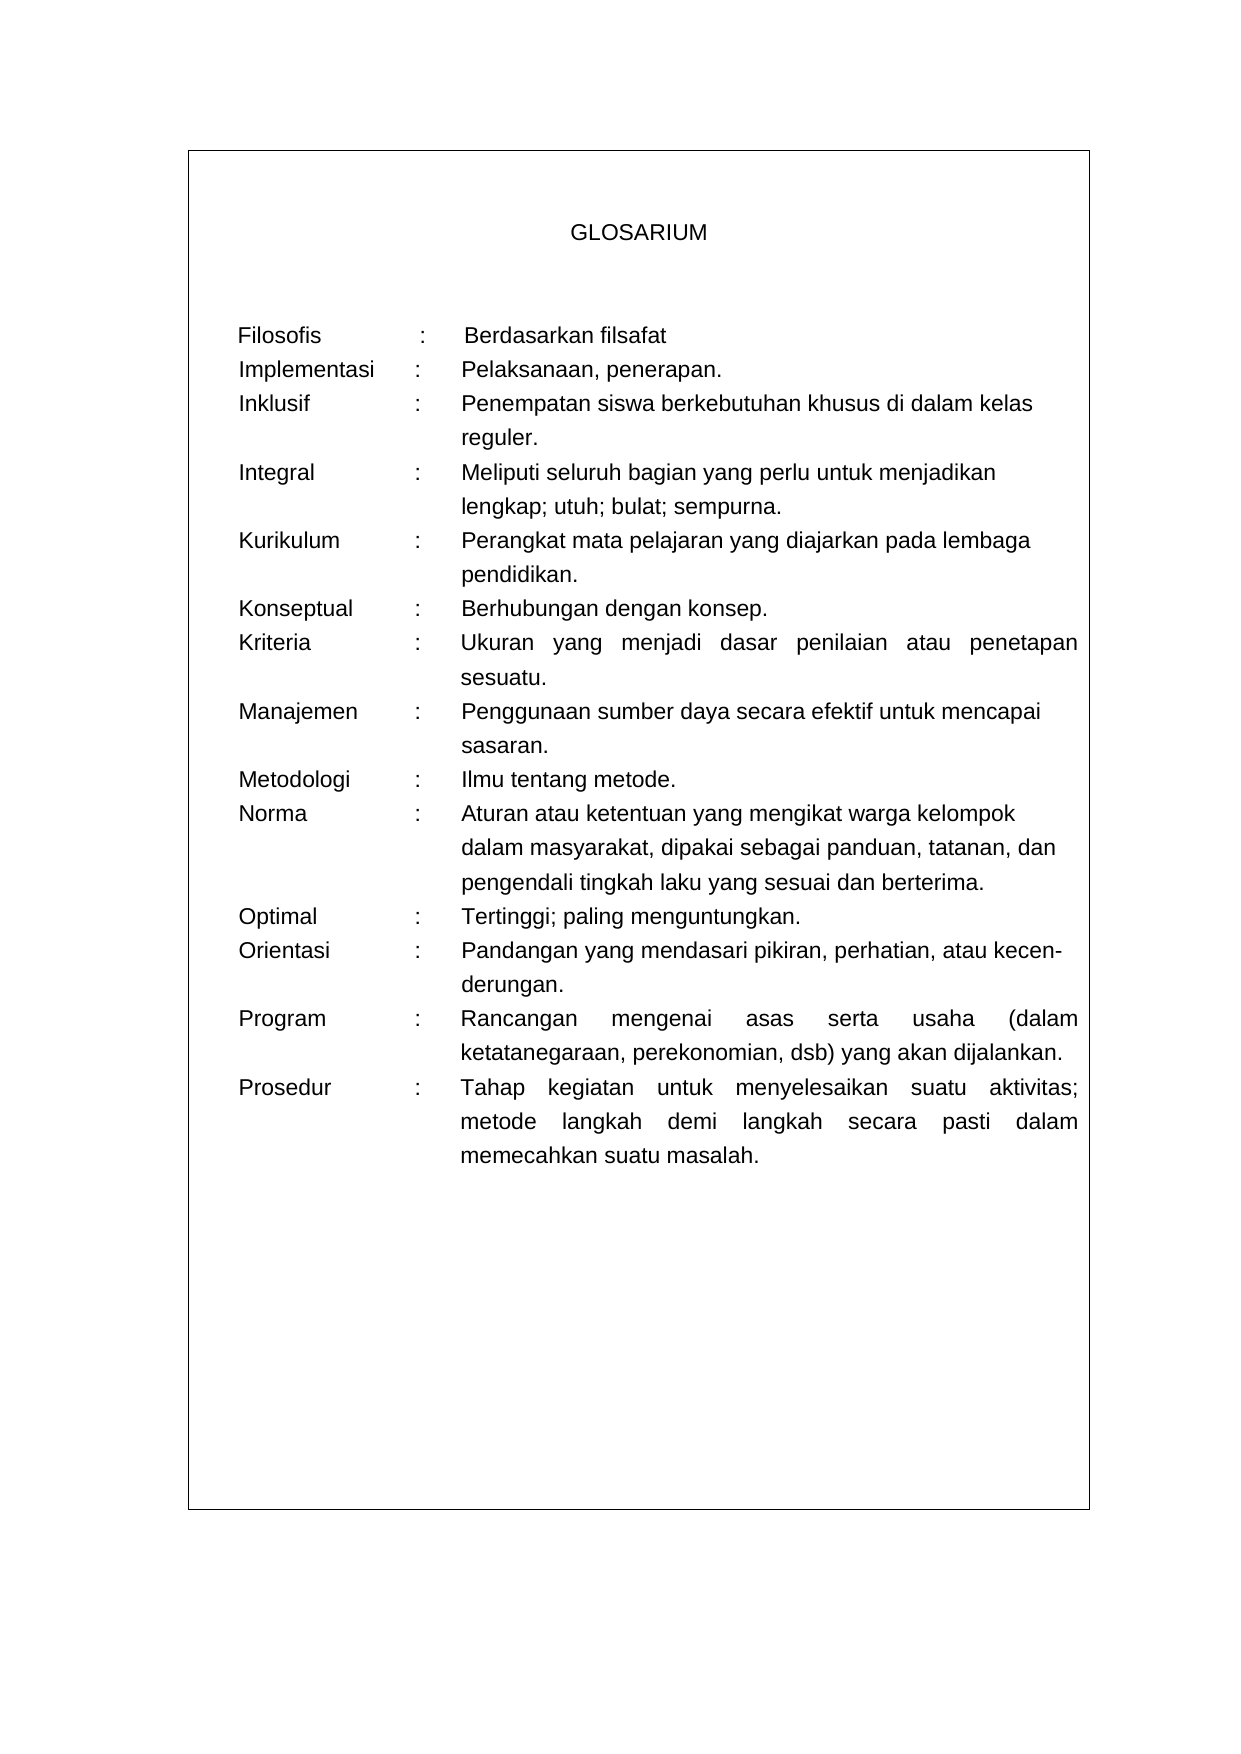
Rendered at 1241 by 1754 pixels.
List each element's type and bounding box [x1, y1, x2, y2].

table_cell [189, 151, 1089, 1508]
